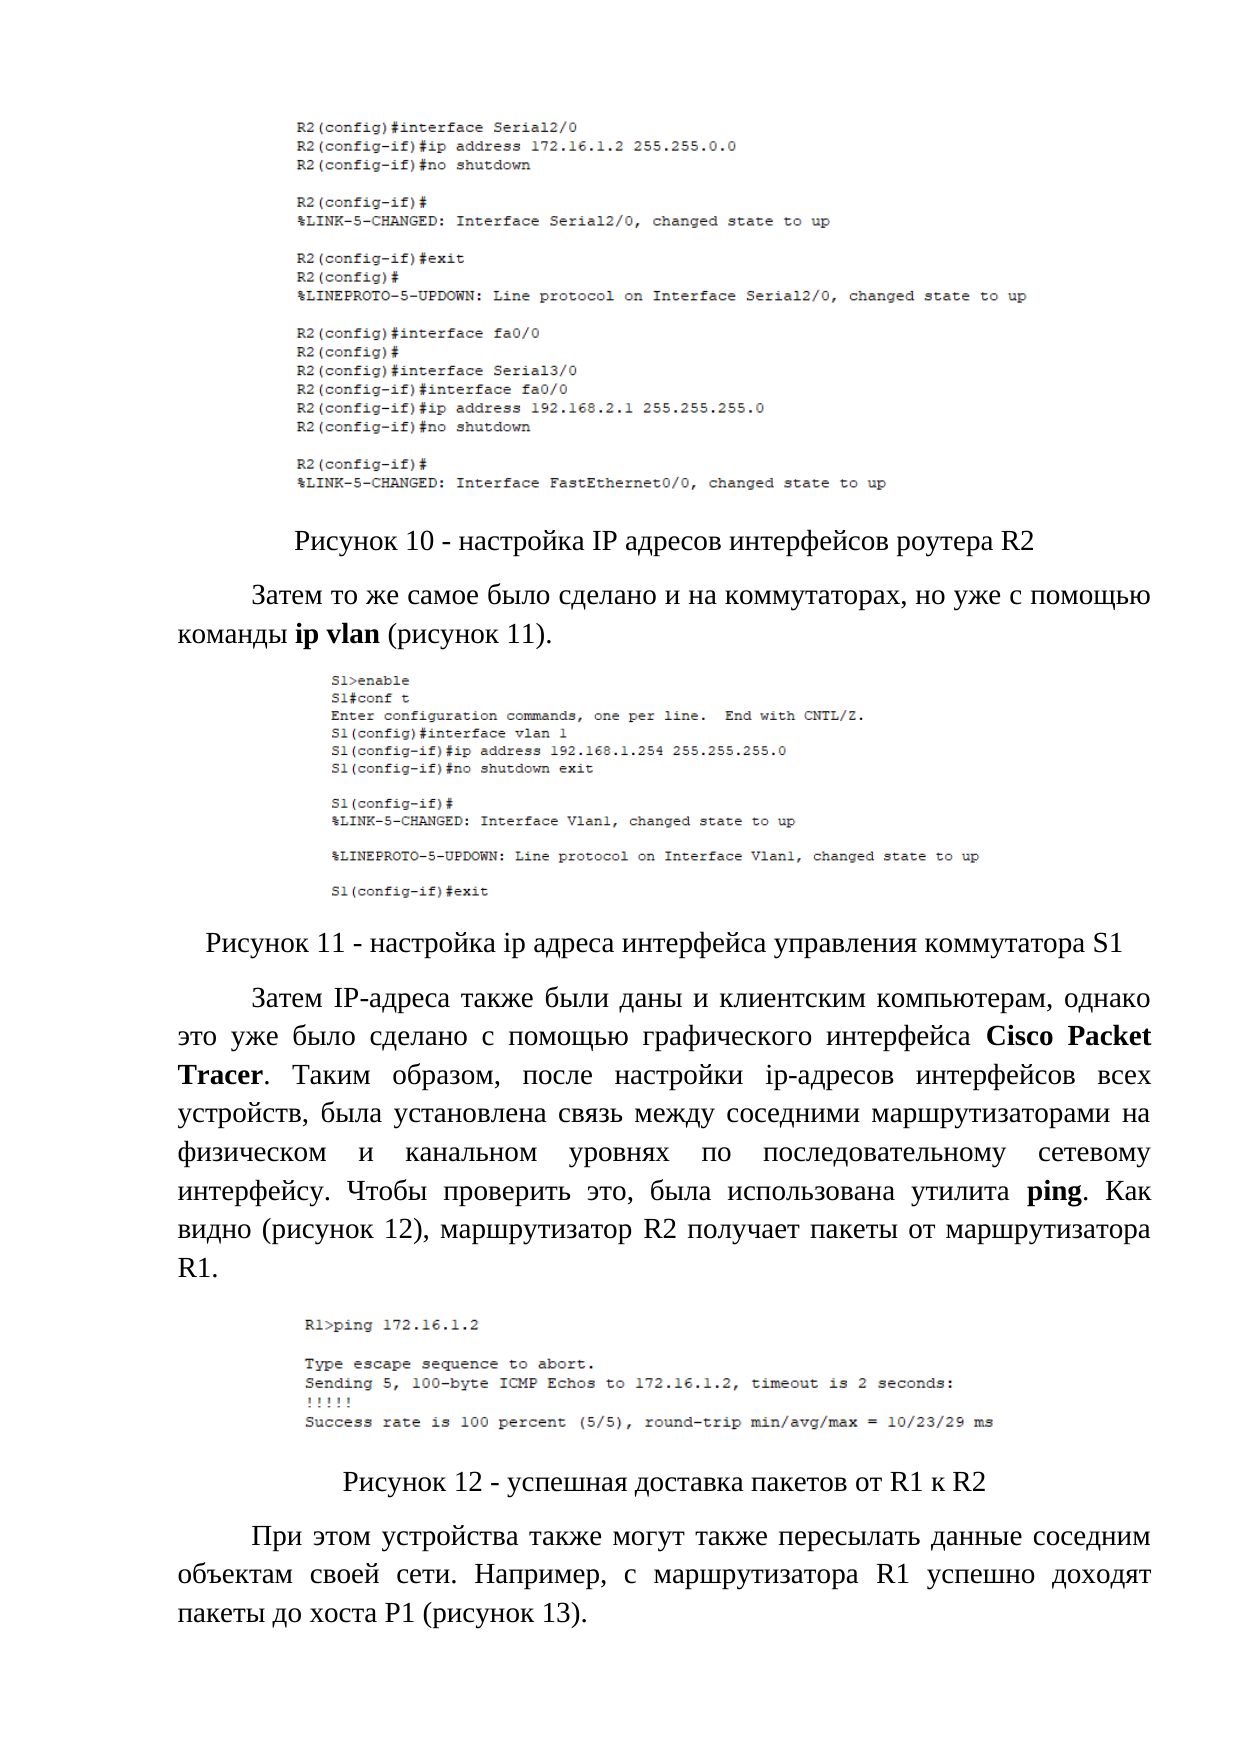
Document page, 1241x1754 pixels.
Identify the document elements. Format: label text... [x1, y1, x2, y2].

text Рисунок 11 - настройка ip адреса интерфейса управления коммутатора S1 [177, 926, 1152, 959]
picture [300, 1309, 1029, 1439]
picture [330, 675, 999, 901]
text Рисунок 12 - успешная доставка пакетов от R1 к R2 [177, 1464, 1152, 1497]
text Затем то же самое было сделано и на коммутаторах, но уже с помощью команды ip vlan (рисунок 11). [177, 577, 1152, 649]
text При этом устройства также могут также пересылать данные соседним объектам своей сети. Например, с маршрутизатора R1 успешно доходят пакеты до хоста P1 (рисунок 13). [177, 1518, 1152, 1629]
text Рисунок 10 - настройка IP адресов интерфейсов роутера R2 [177, 523, 1152, 556]
picture [292, 118, 1036, 498]
text Затем IP-адреса также были даны и клиентским компьютерам, однако это уже было сделано с помощью графического интерфейса Cisco Packet Tracer. Таким образом, после настройки ip-адресов интерфейсов всех устройств, была установлена связь между соседними маршрутизаторами на физическом и канальном уровнях по последовательному сетевому интерфейсу. Чтобы проверить это, была использована утилита ping. Как видно (рисунок 12), маршрутизатор R2 получает пакеты от маршрутизатора R1. [177, 980, 1152, 1283]
